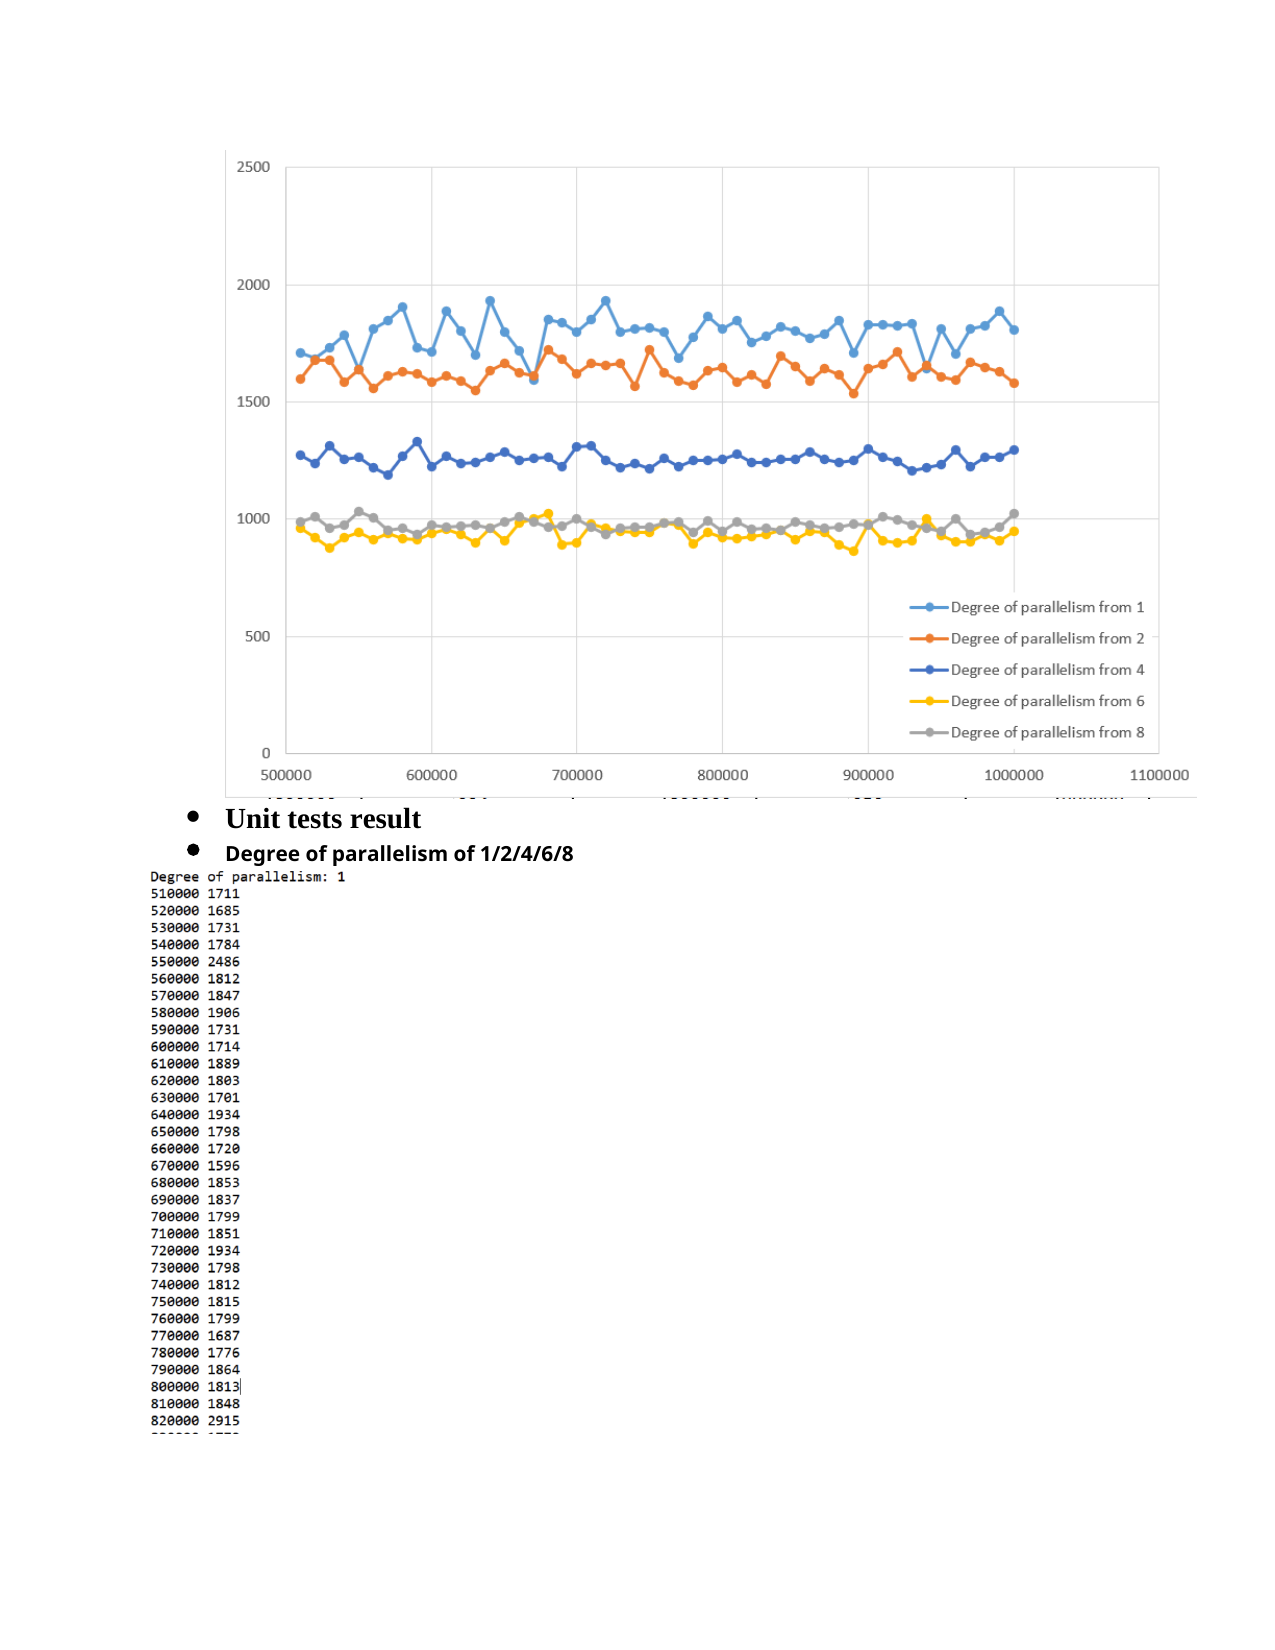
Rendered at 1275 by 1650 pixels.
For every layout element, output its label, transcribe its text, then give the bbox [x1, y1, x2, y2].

list Unit tests result [187, 801, 1125, 836]
picture [150, 871, 477, 1434]
picture [225, 150, 1197, 799]
list Degree of parallelism of 1/2/4/6/8 [187, 838, 1125, 869]
